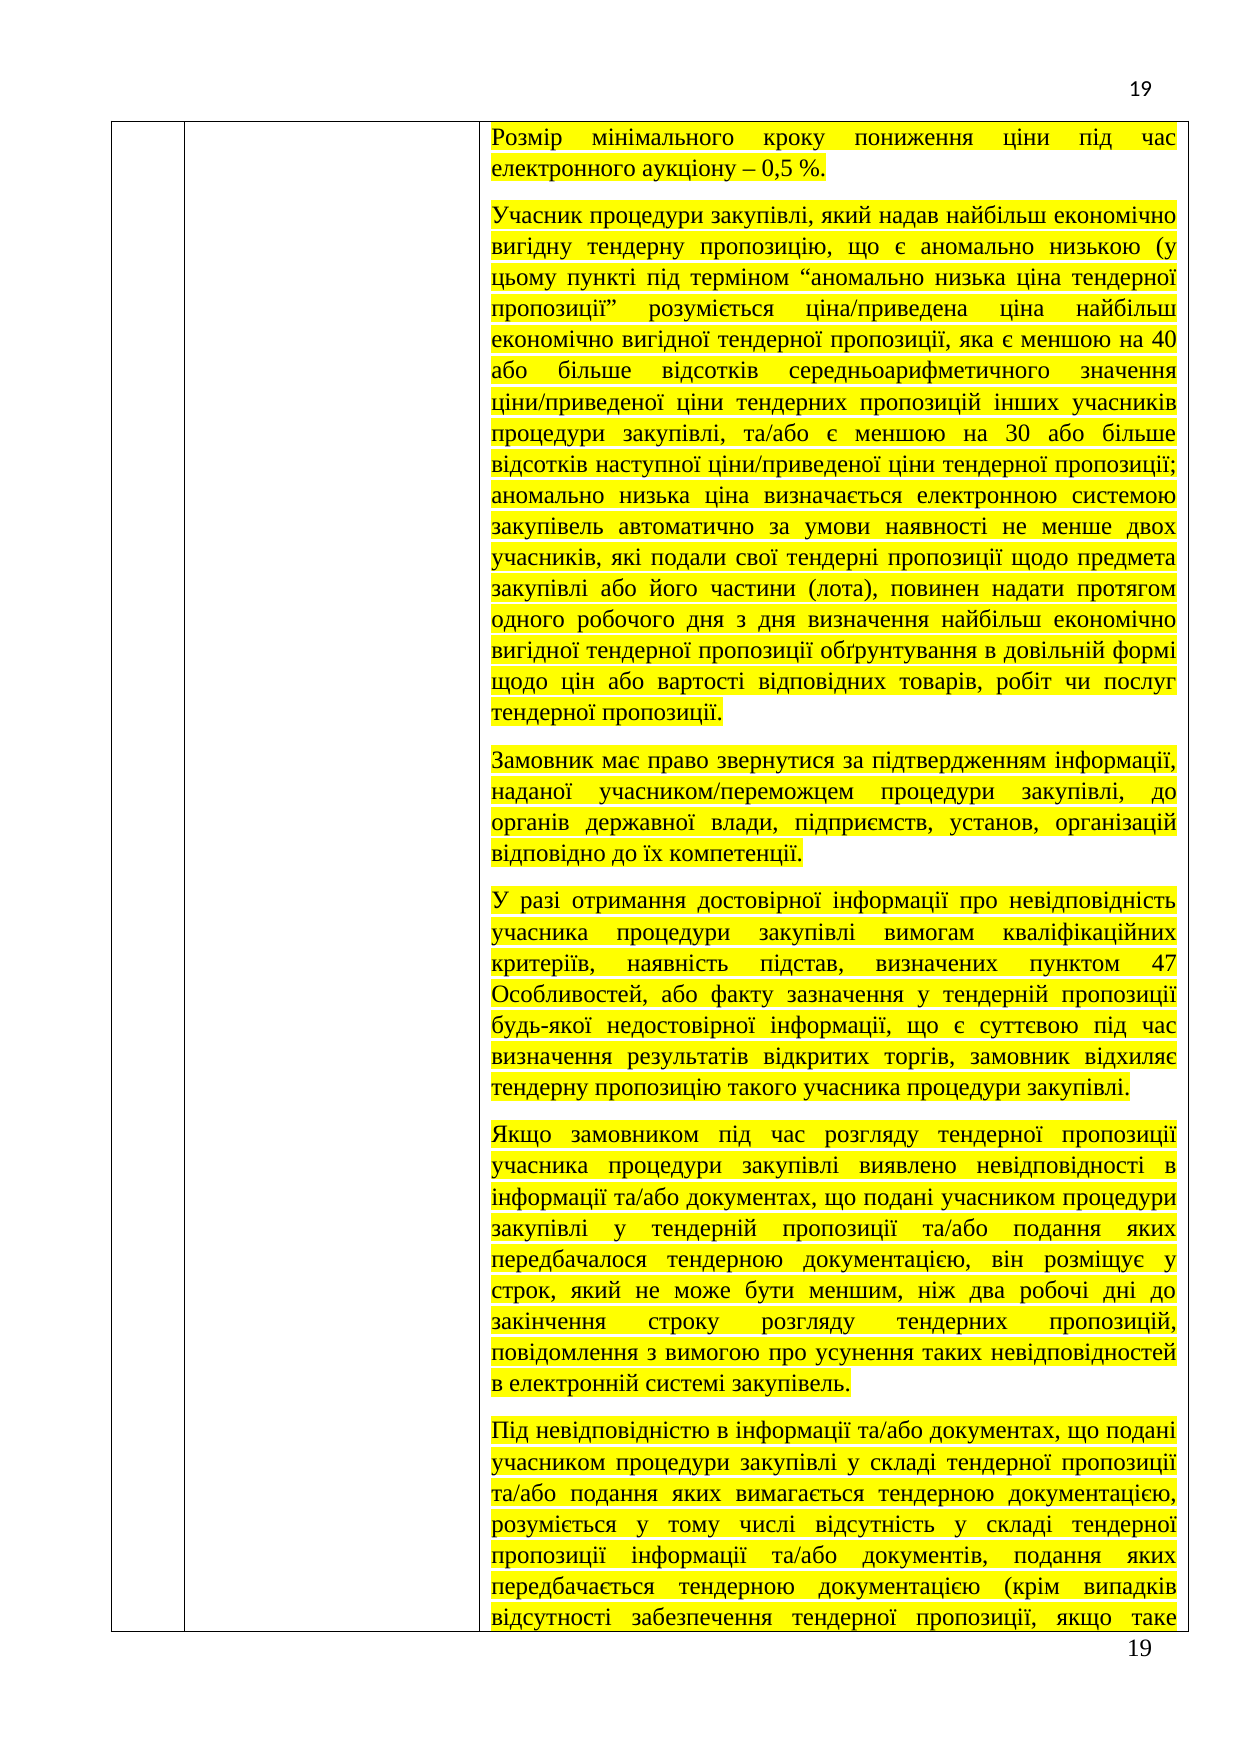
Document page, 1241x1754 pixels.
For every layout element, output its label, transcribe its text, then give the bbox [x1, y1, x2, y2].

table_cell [480, 122, 1188, 1631]
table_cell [185, 122, 479, 1631]
table_cell 1 [112, 122, 184, 1631]
